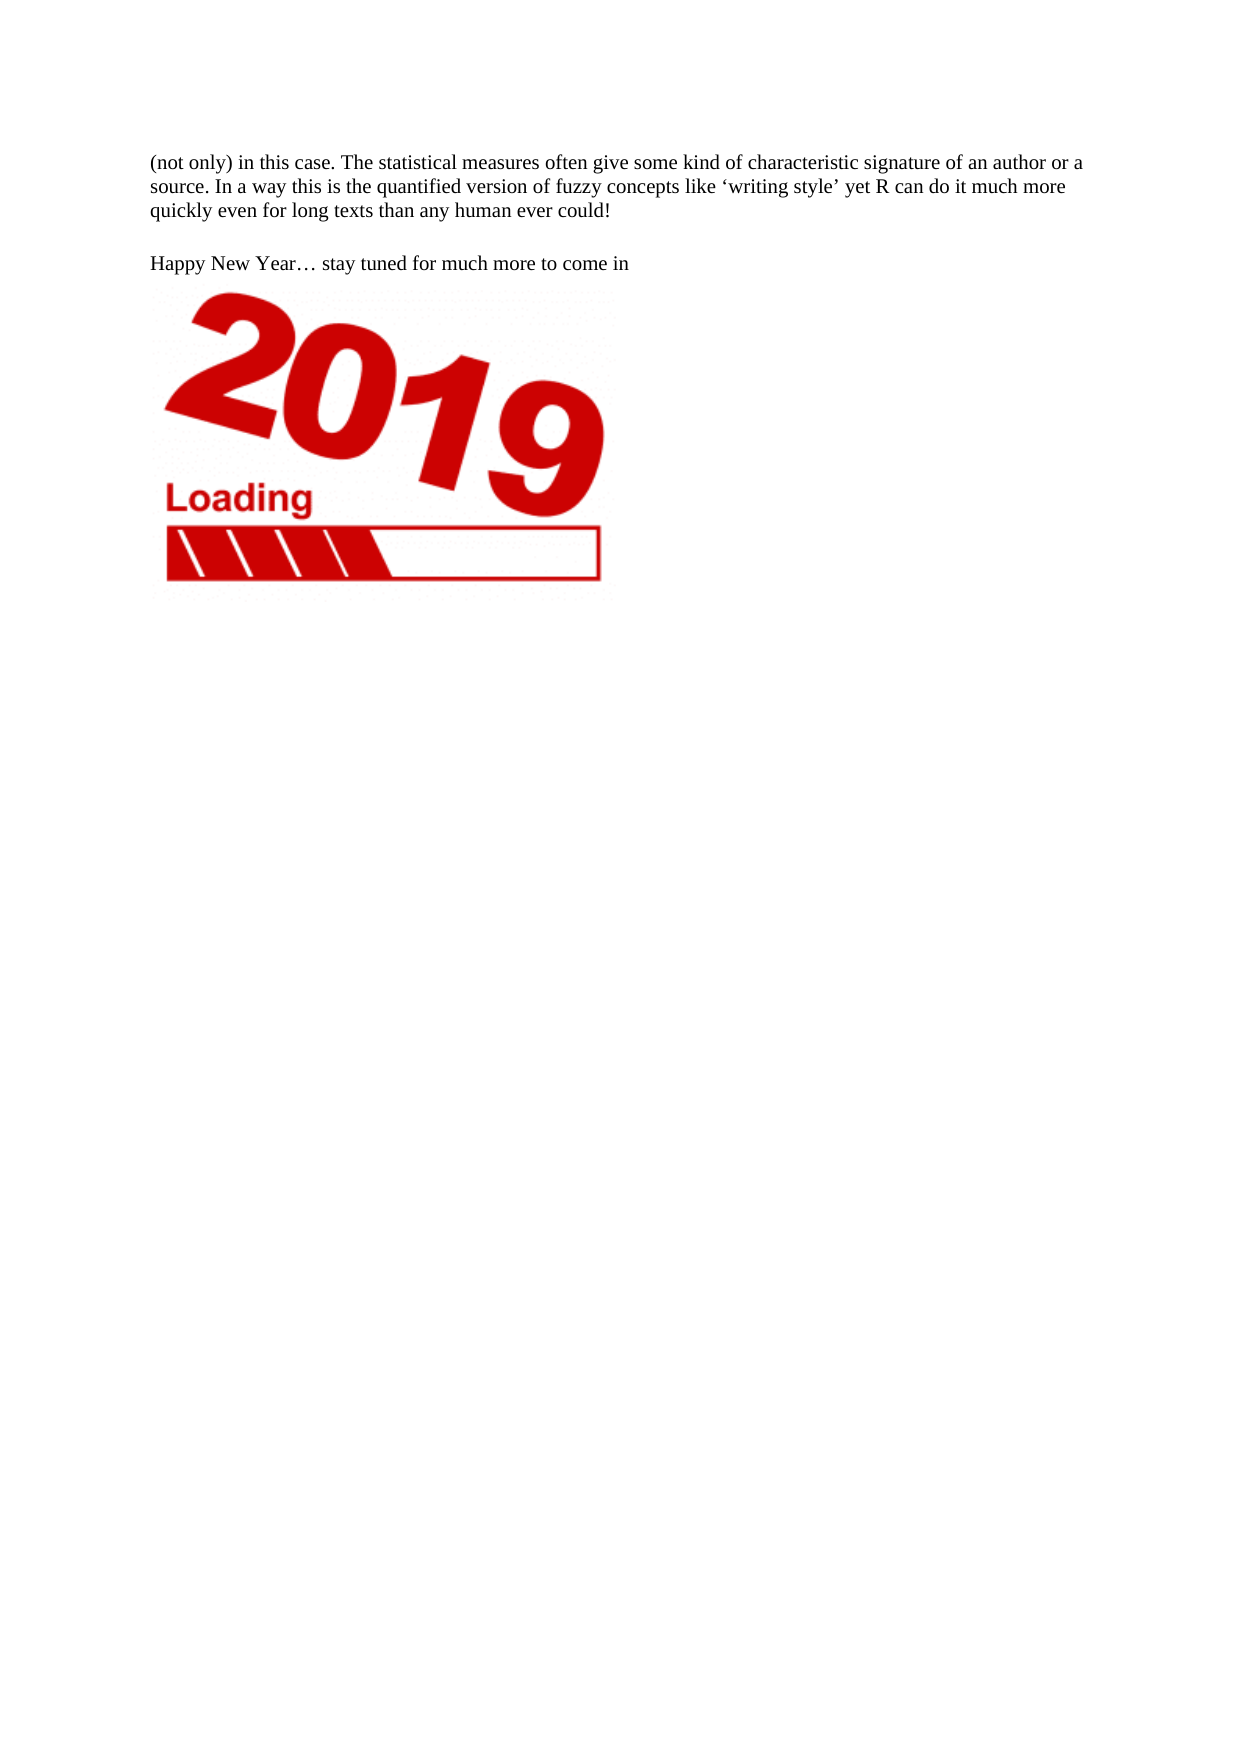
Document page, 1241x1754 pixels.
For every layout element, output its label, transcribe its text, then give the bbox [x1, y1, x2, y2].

picture [150, 275, 619, 602]
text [150, 150, 1090, 222]
